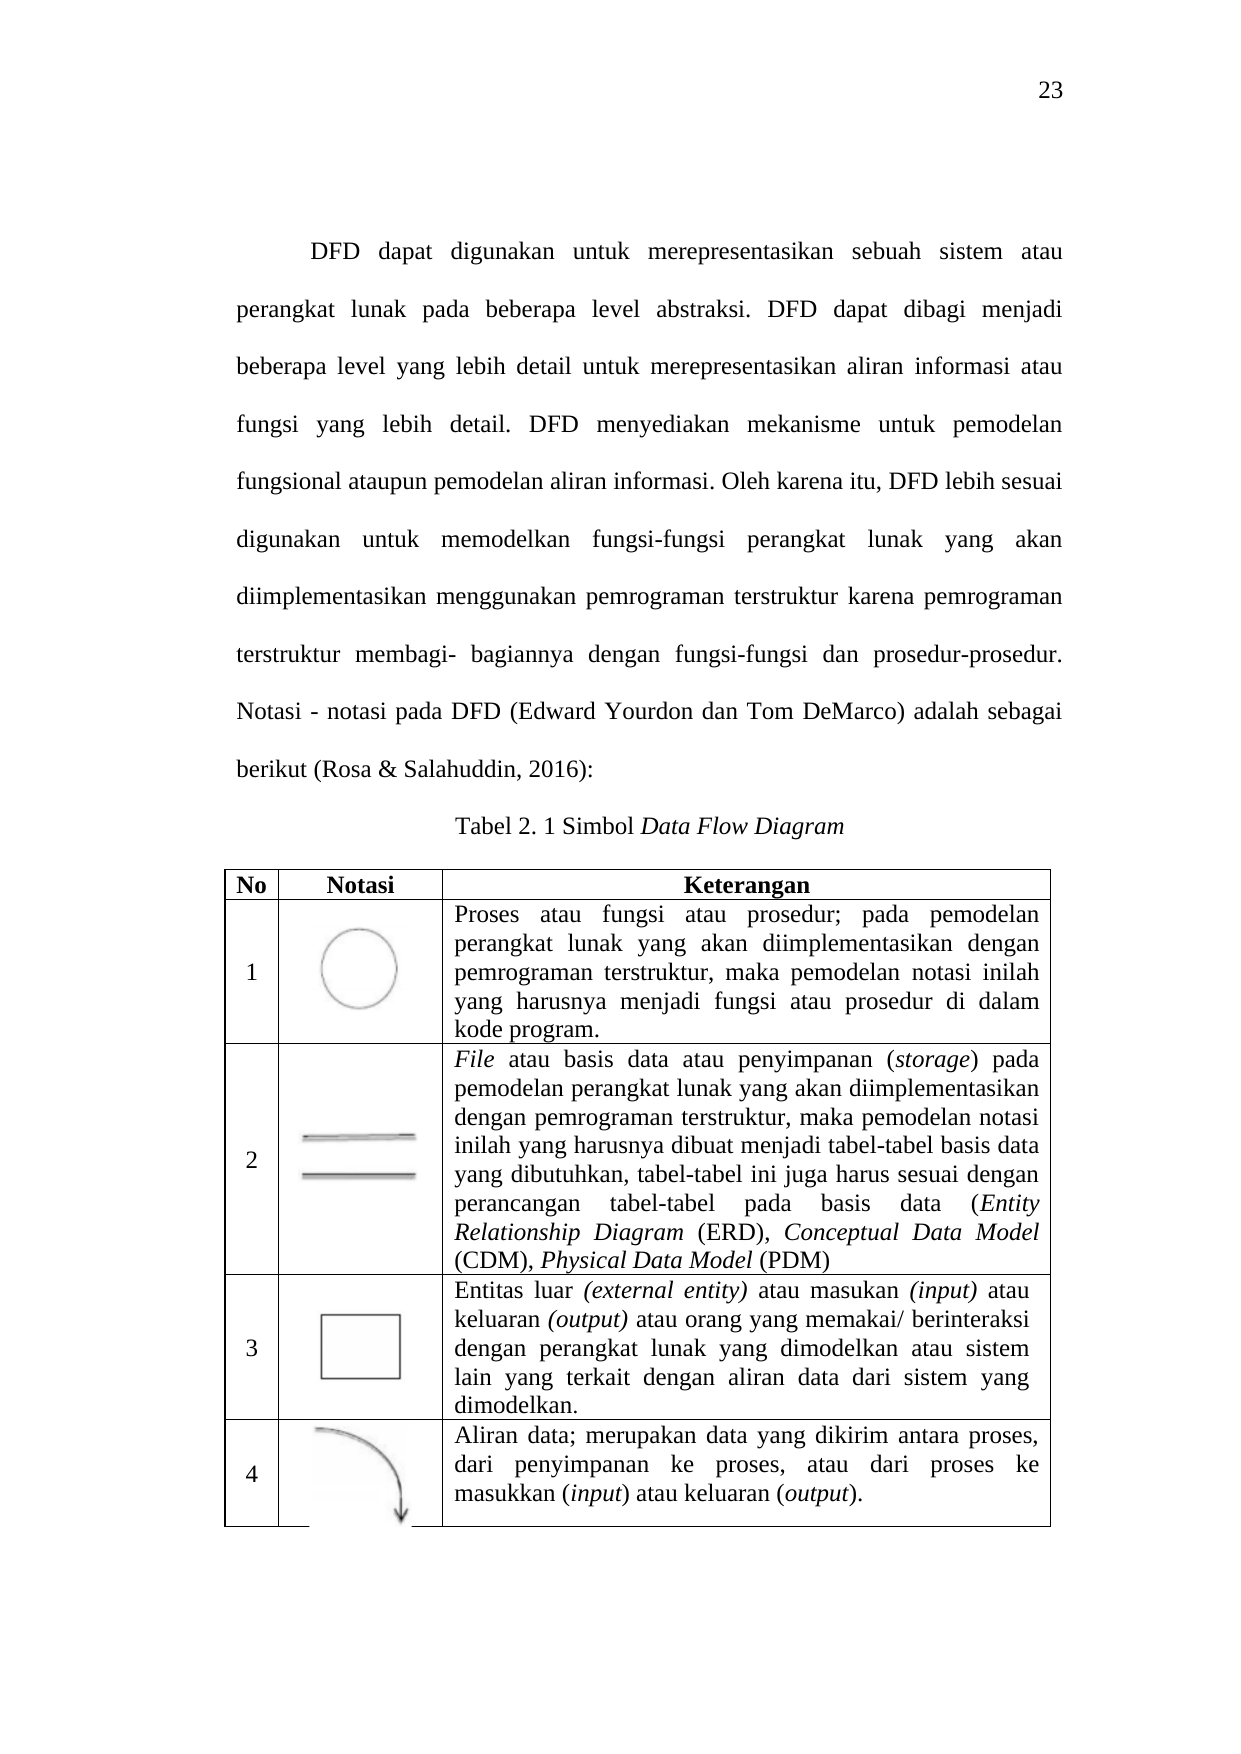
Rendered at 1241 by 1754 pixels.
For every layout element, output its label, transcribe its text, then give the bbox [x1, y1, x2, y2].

picture [312, 926, 409, 1016]
table_cell Aliran data; merupakan data yang dikirim antara proses, dari penyimpanan ke proses, atau dari proses ke masukkan (input) atau keluaran (output). [443, 1420, 1050, 1526]
table_cell Entitas luar (external entity) atau masukan (input) atau keluaran (output) atau orang yang memakai/ berinteraksi dengan perangkat lunak yang dimodelkan atau sistem lain yang terkait dengan aliran data dari sistem yang dimodelkan. [443, 1275, 1050, 1419]
text DFD dapat digunakan untuk merepresentasikan sebuah sistem atau perangkat lunak pada beberapa level abstraksi. DFD dapat dibagi menjadi beberapa level yang lebih detail untuk merepresentasikan aliran informasi atau fungsi yang lebih detail. DFD menyediakan mekanisme untuk pemodelan fungsional ataupun pemodelan aliran informasi. Oleh karena itu, DFD lebih sesuai digunakan untuk memodelkan fungsi-fungsi perangkat lunak yang akan diimplementasikan menggunakan pemrograman terstruktur karena pemrograman terstruktur membagi- bagiannya dengan fungsi-fungsi dan prosedur-prosedur. Notasi - notasi pada DFD (Edward Yourdon dan Tom DeMarco) adalah sebagai berikut (Rosa & Salahuddin, 2016): [236, 236, 1063, 782]
table_cell [279, 1420, 309, 1526]
table_cell File atau basis data atau penyimpanan (storage) pada pemodelan perangkat lunak yang akan diimplementasikan dengan pemrograman terstruktur, maka pemodelan notasi inilah yang harusnya dibuat menjadi tabel-tabel basis data yang dibutuhkan, tabel-tabel ini juga harus sesuai dengan perancangan tabel-tabel pada basis data (Entity Relationship Diagram (ERD), Conceptual Data Model (CDM), Physical Data Model (PDM) [443, 1044, 1050, 1274]
table_cell [279, 900, 442, 1043]
table_header Notasi [279, 870, 442, 898]
picture [309, 1420, 412, 1527]
table_cell Proses atau fungsi atau prosedur; pada pemodelan perangkat lunak yang akan diimplementasikan dengan pemrograman terstruktur, maka pemodelan notasi inilah yang harusnya menjadi fungsi atau prosedur di dalam kode program. [443, 900, 1050, 1043]
picture [317, 1311, 405, 1383]
table_header Keterangan [443, 870, 1050, 898]
table_header No [226, 870, 278, 898]
table_cell [412, 1420, 442, 1526]
picture [298, 1128, 423, 1191]
table_cell 3 [226, 1275, 278, 1419]
table_cell 2 [226, 1044, 278, 1274]
text Tabel 2. 1 Simbol Data Flow Diagram [236, 811, 1063, 840]
table_cell 1 [226, 900, 278, 1043]
table_cell 4 [226, 1420, 278, 1526]
table_cell [279, 1044, 442, 1274]
table_cell [279, 1275, 442, 1419]
